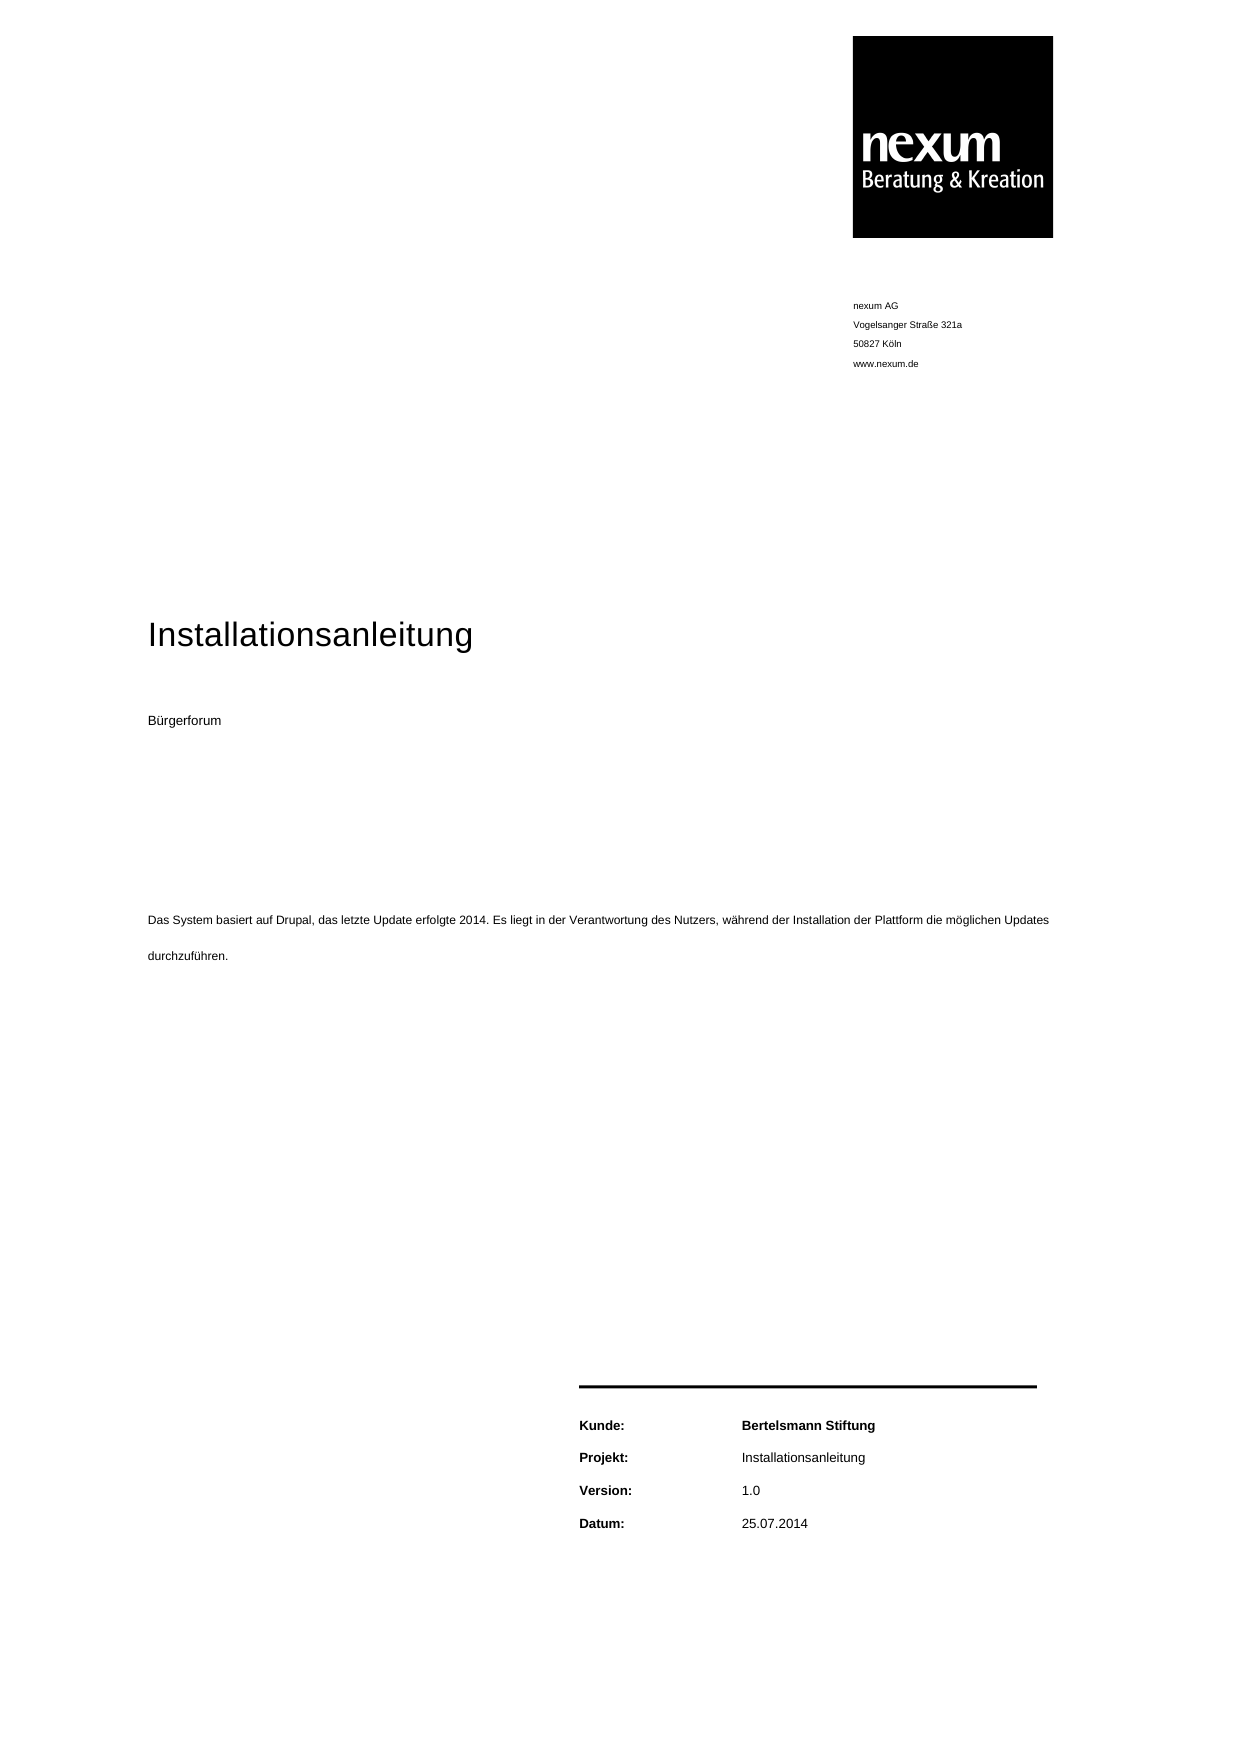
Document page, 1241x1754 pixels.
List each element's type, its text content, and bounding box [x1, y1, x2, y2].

picture [852, 36, 1054, 238]
subtitle Das System basiert auf Drupal, das letzte Update erfolgte 2014. Es liegt in der Verantwortung des Nutzers, während der Installation der Plattform die möglichen Updates durchzuführen. [148, 913, 1092, 973]
